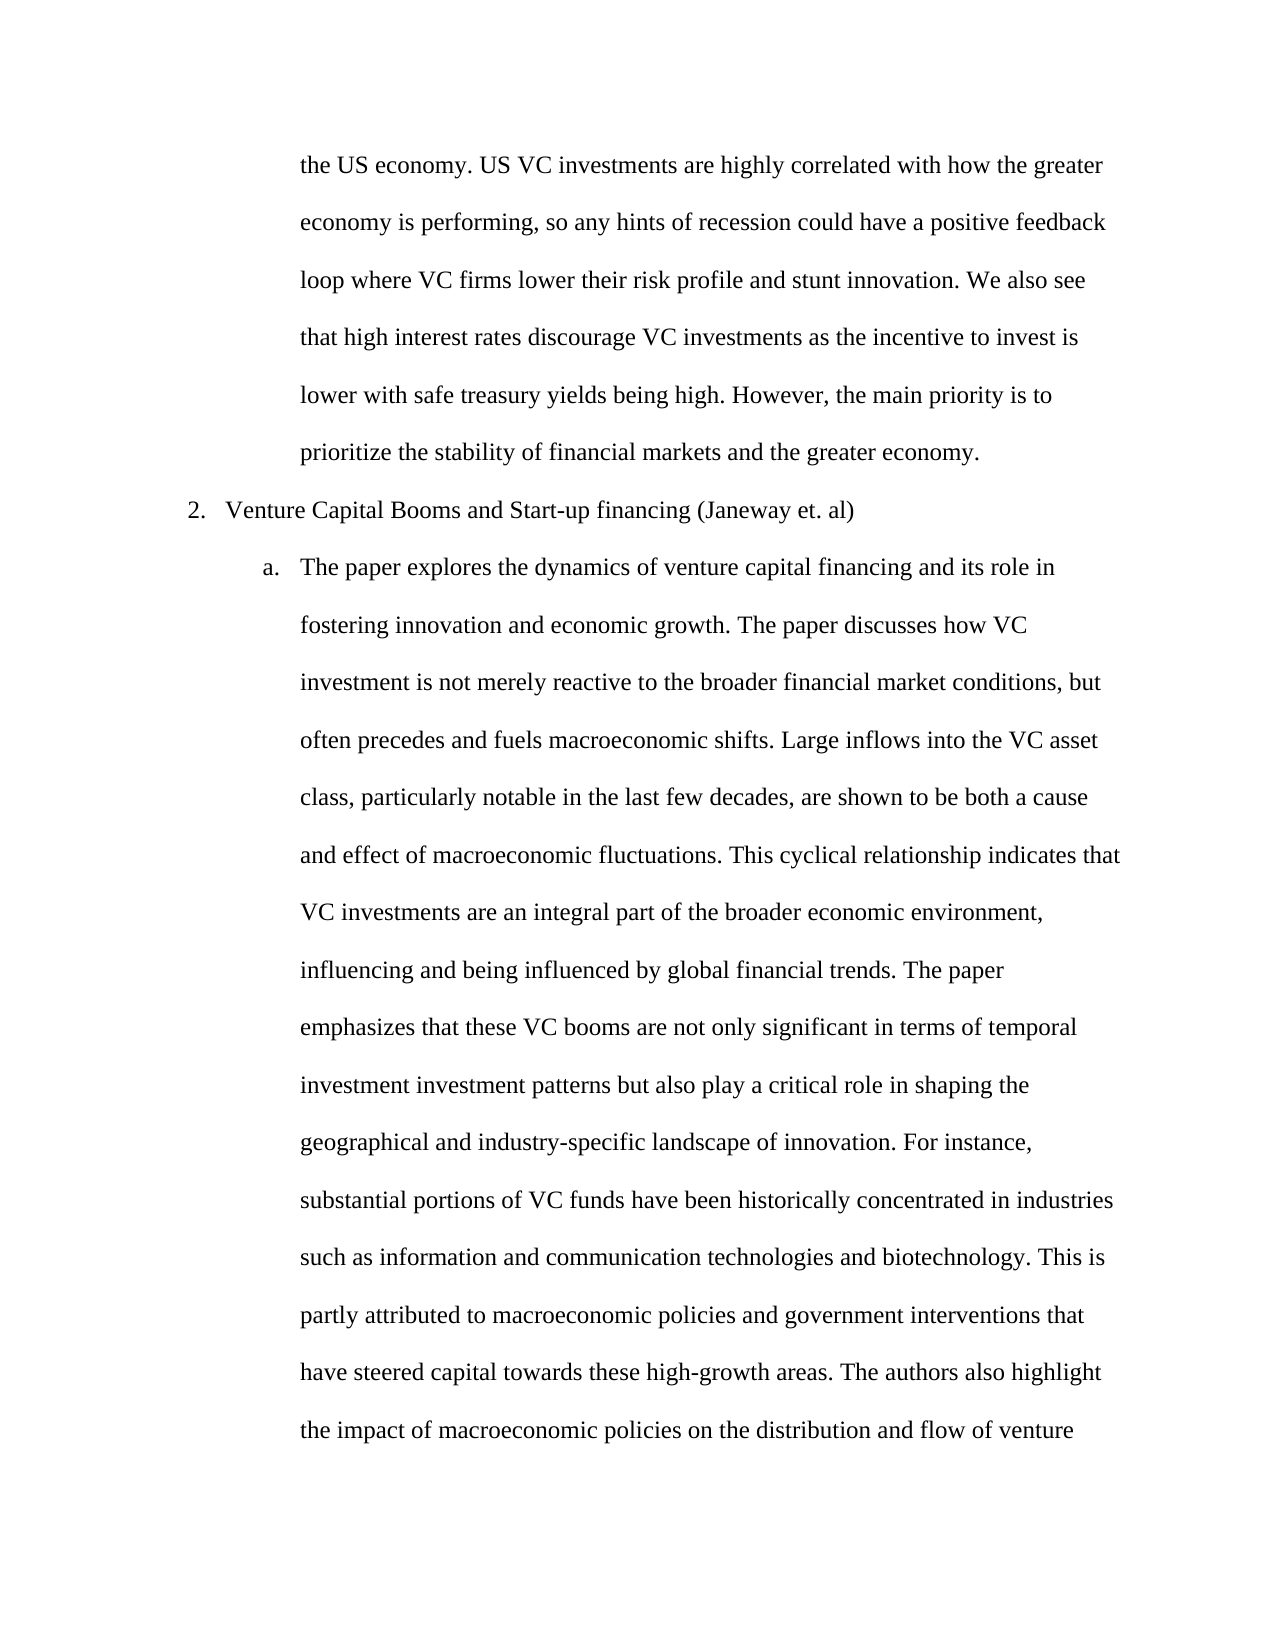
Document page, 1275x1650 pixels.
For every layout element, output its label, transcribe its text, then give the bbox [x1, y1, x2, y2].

list Venture Capital Booms and Start-up financing (Janeway et. al) [187, 495, 1125, 524]
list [262, 150, 1125, 466]
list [262, 552, 1125, 1444]
